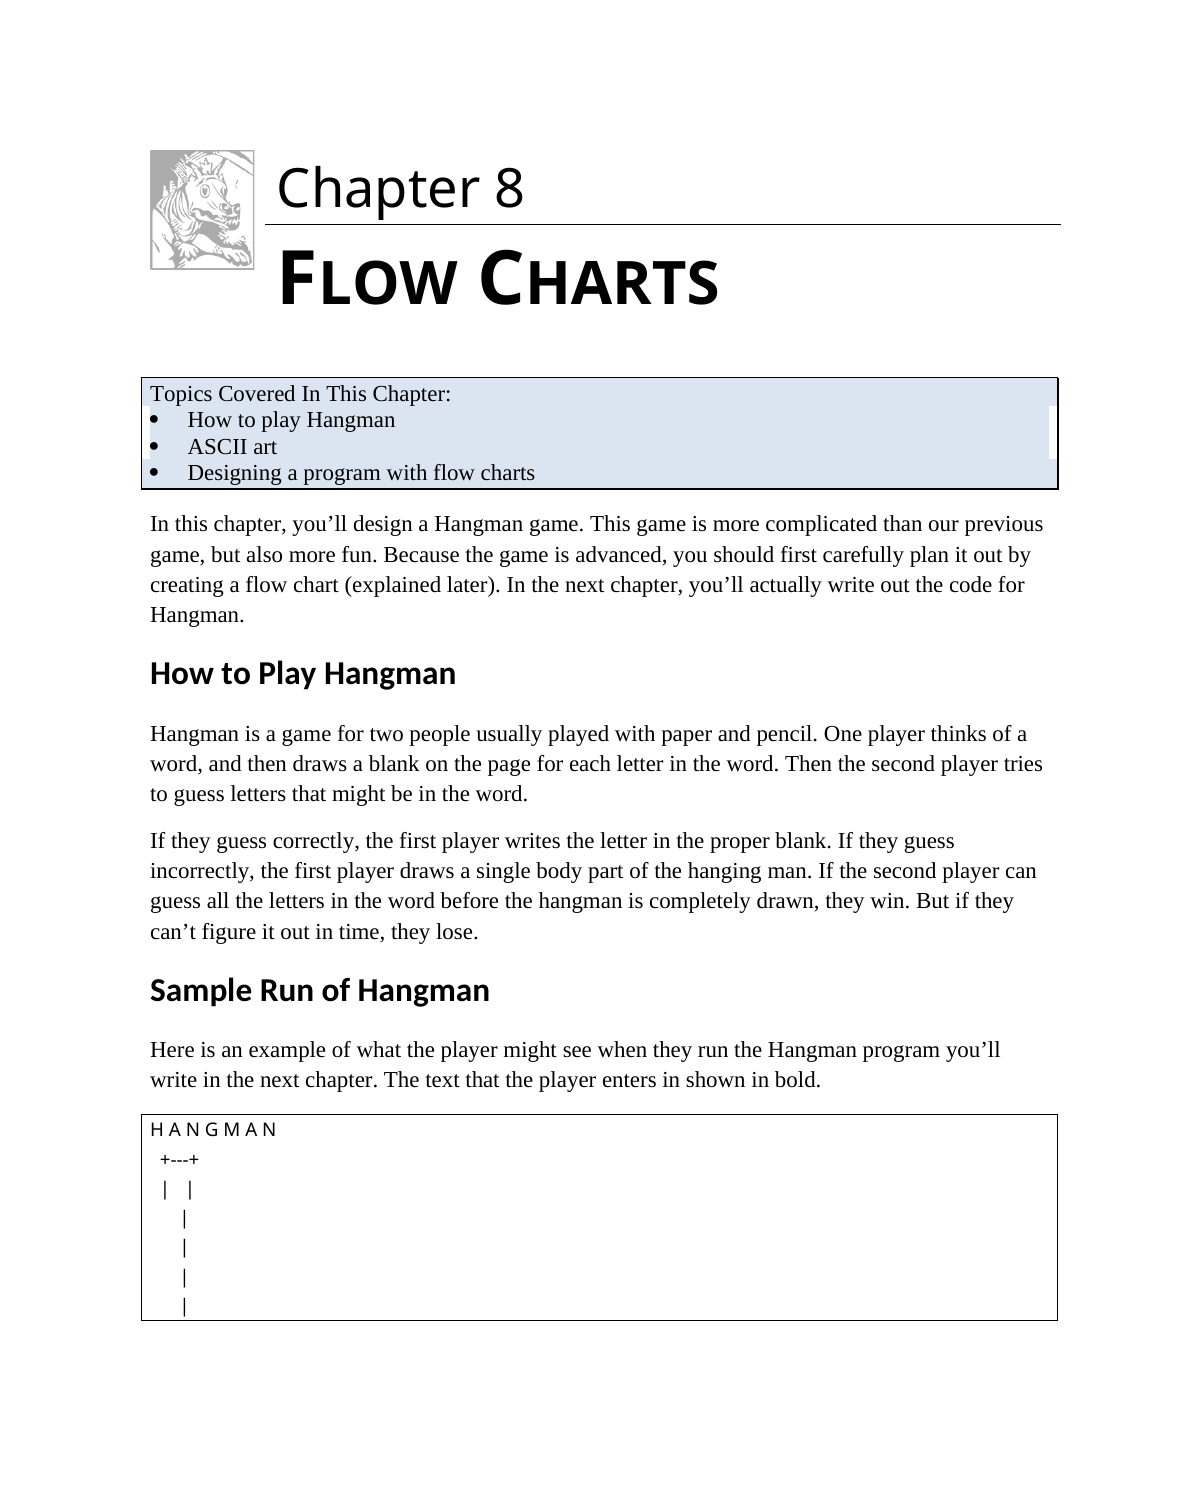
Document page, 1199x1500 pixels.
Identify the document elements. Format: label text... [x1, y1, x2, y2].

table_cell Flow Charts [265, 225, 1061, 377]
list ASCII art [150, 433, 1049, 456]
text In this chapter, you’ll design a Hangman game. This game is more complicated than our previous game, but also more fun. Because the game is advanced, you should first carefully plan it out by creating a flow chart (explained later). In the next chapter, you’ll actually write out the code for Hangman. [150, 511, 1049, 627]
subtitle How to Play Hangman [150, 652, 1049, 693]
text +---+ [142, 1143, 1057, 1171]
text | | [142, 1172, 1057, 1201]
table_header Chapter 8 [265, 150, 1061, 224]
text H A N G M A N [142, 1115, 1057, 1142]
list How to play Hangman [150, 406, 1049, 433]
text | [142, 1289, 1057, 1320]
text | [142, 1201, 1057, 1230]
list Designing a program with flow charts [142, 456, 1057, 488]
picture [150, 150, 255, 270]
text Here is an example of what the player might see when they run the Hangman program you’ll write in the next chapter. The text that the player enters in shown in bold. [150, 1036, 1049, 1093]
text Topics Covered In This Chapter: [142, 378, 1057, 406]
table_header [139, 150, 265, 377]
text Hangman is a game for two people usually played with paper and pencil. One player thinks of a word, and then draws a blank on the page for each letter in the word. Then the second player tries to guess letters that might be in the word. [150, 720, 1049, 807]
text | [142, 1231, 1057, 1259]
subtitle Sample Run of Hangman [150, 969, 1049, 1009]
text | [142, 1260, 1057, 1288]
text If they guess correctly, the first player writes the letter in the proper blank. If they guess incorrectly, the first player draws a single body part of the hanging man. If the second player can guess all the letters in the word before the hangman is completely drawn, they win. But if they can’t figure it out in time, they lose. [150, 827, 1049, 944]
